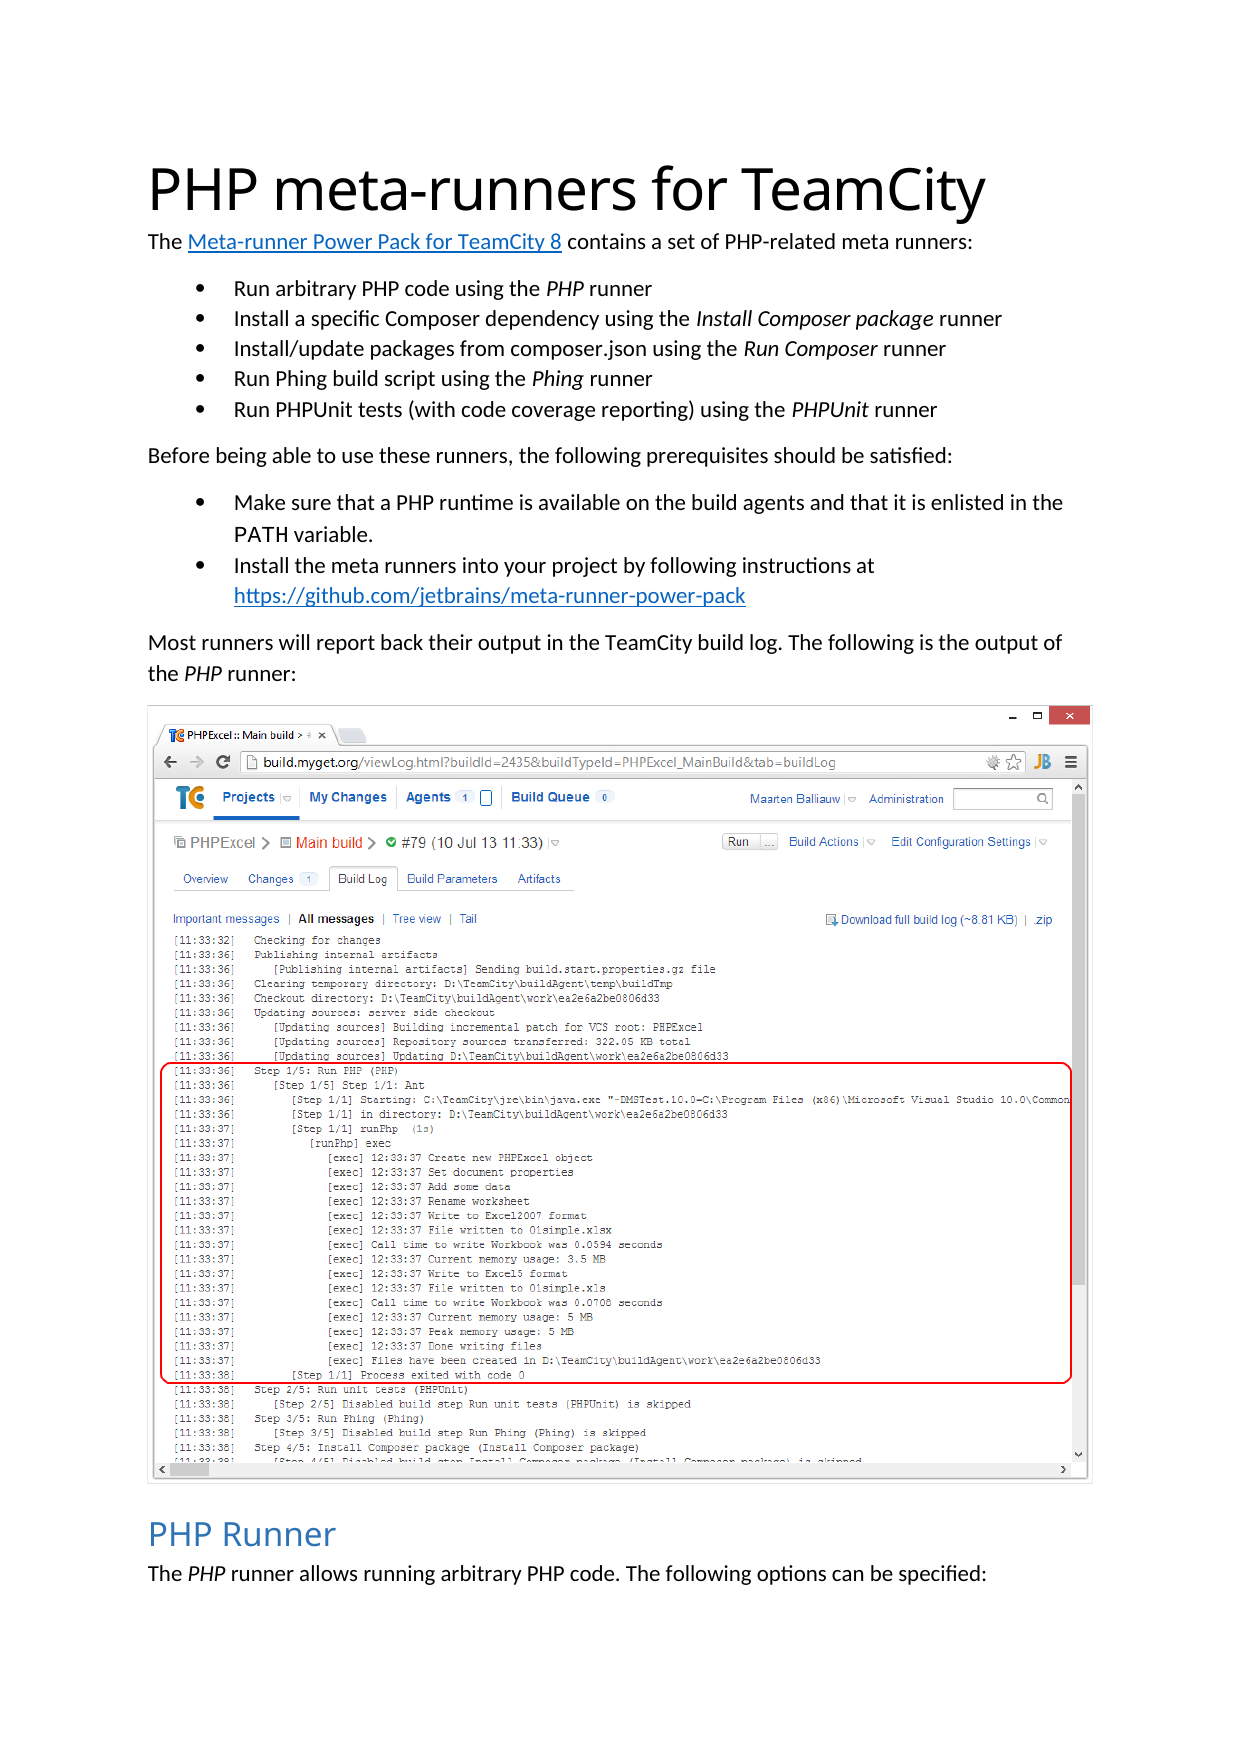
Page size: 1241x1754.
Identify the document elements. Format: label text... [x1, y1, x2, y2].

list Make sure that a PHP runtime is available on the build agents and that it is enlisted in the PATH variable. [196, 488, 1093, 549]
list Install a specific Composer dependency using the Install Composer package runner [196, 304, 1093, 332]
text The PHP runner allows running arbitrary PHP code. The following options can be specified: [148, 1559, 1093, 1587]
list Install the meta runners into your project by following instructions at https://github.com/jetbrains/meta-runner-power-pack [196, 551, 1093, 609]
list Run arbitrary PHP code using the PHP runner [196, 274, 1093, 302]
picture [147, 705, 1093, 1484]
subtitle PHP Runner [148, 1510, 1093, 1556]
text The Meta-runner Power Pack for TeamCity 8 contains a set of PHP-related meta runners: [148, 227, 1093, 255]
text Before being able to use these runners, the following prerequisites should be satisfied: [148, 442, 1093, 470]
list Install/update packages from composer.json using the Run Composer runner [196, 334, 1093, 362]
list Run PHPUnit tests (with code coverage reporting) using the PHPUnit runner [196, 395, 1093, 423]
list Run Phing build script using the Phing runner [196, 364, 1093, 393]
text Most runners will report back their output in the TeamCity build log. The following is the output of the PHP runner: [148, 628, 1093, 687]
title PHP meta-runners for TeamCity [148, 148, 1093, 227]
